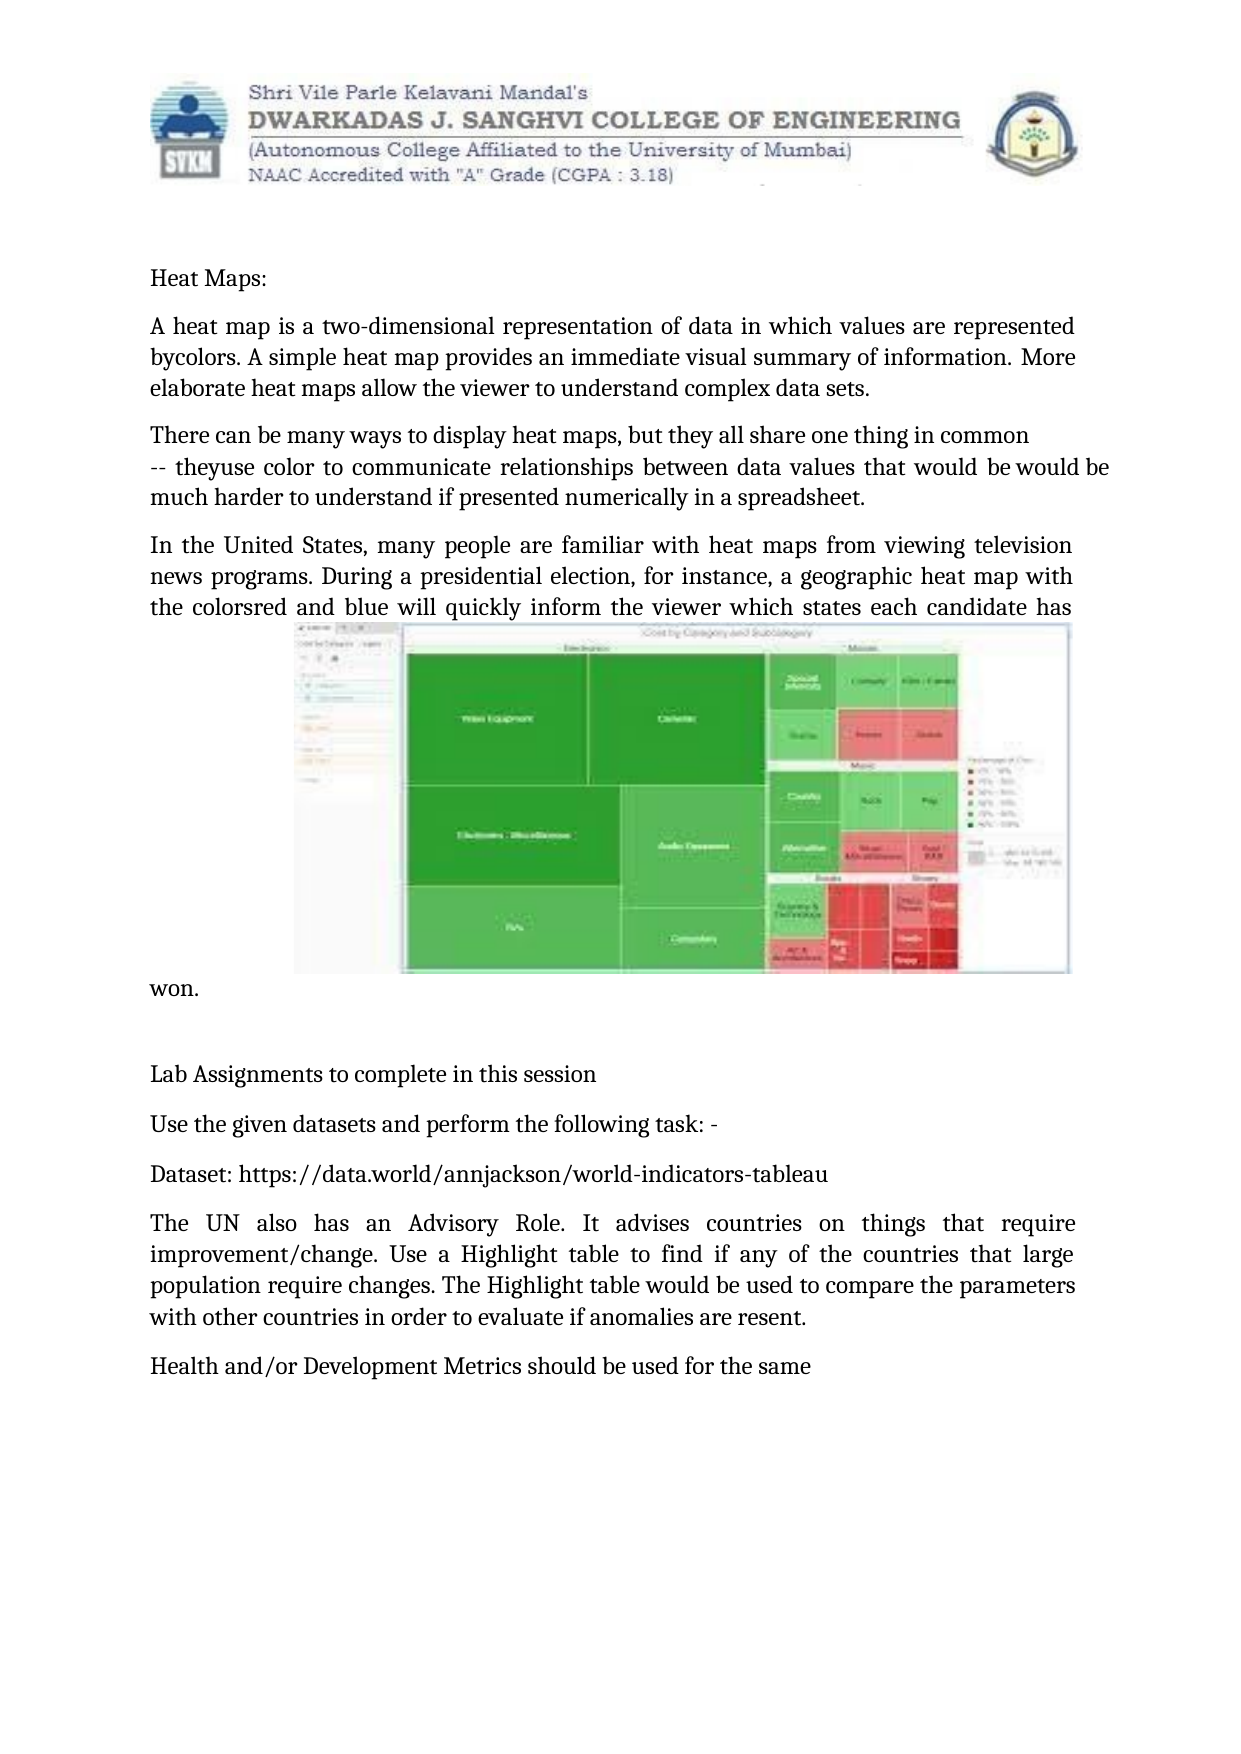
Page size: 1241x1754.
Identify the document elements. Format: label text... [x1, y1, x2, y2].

text Heat Maps: [150, 264, 1134, 293]
text Lab Assignments to complete in this session [150, 1060, 1134, 1089]
text Health and/or Development Metrics should be used for the same [150, 1352, 1134, 1381]
text There can be many ways to display heat maps, but they all share one thing in common [150, 421, 1134, 450]
text The UN also has an Advisory Role. It advises countries on things that require improvement/change. Use a Highlight table to find if any of the countries that large population require changes. The Highlight table would be used to compare the parameters with other countries in order to evaluate if anomalies are resent. [150, 1209, 1076, 1331]
picture [293, 622, 1073, 974]
text -- theyuse color to communicate relationships between data values that would be would be much harder to understand if presented numerically in a spreadsheet. [150, 453, 1114, 512]
text A heat map is a two-dimensional representation of data in which values are represented bycolors. A simple heat map provides an immediate visual summary of information. More elaborate heat maps allow the viewer to understand complex data sets. [150, 312, 1076, 403]
text Use the given datasets and perform the following task: - [150, 1110, 1134, 1139]
picture [150, 73, 1083, 186]
text Dataset: https://data.world/annjackson/world-indicators-tableau [150, 1159, 1134, 1188]
